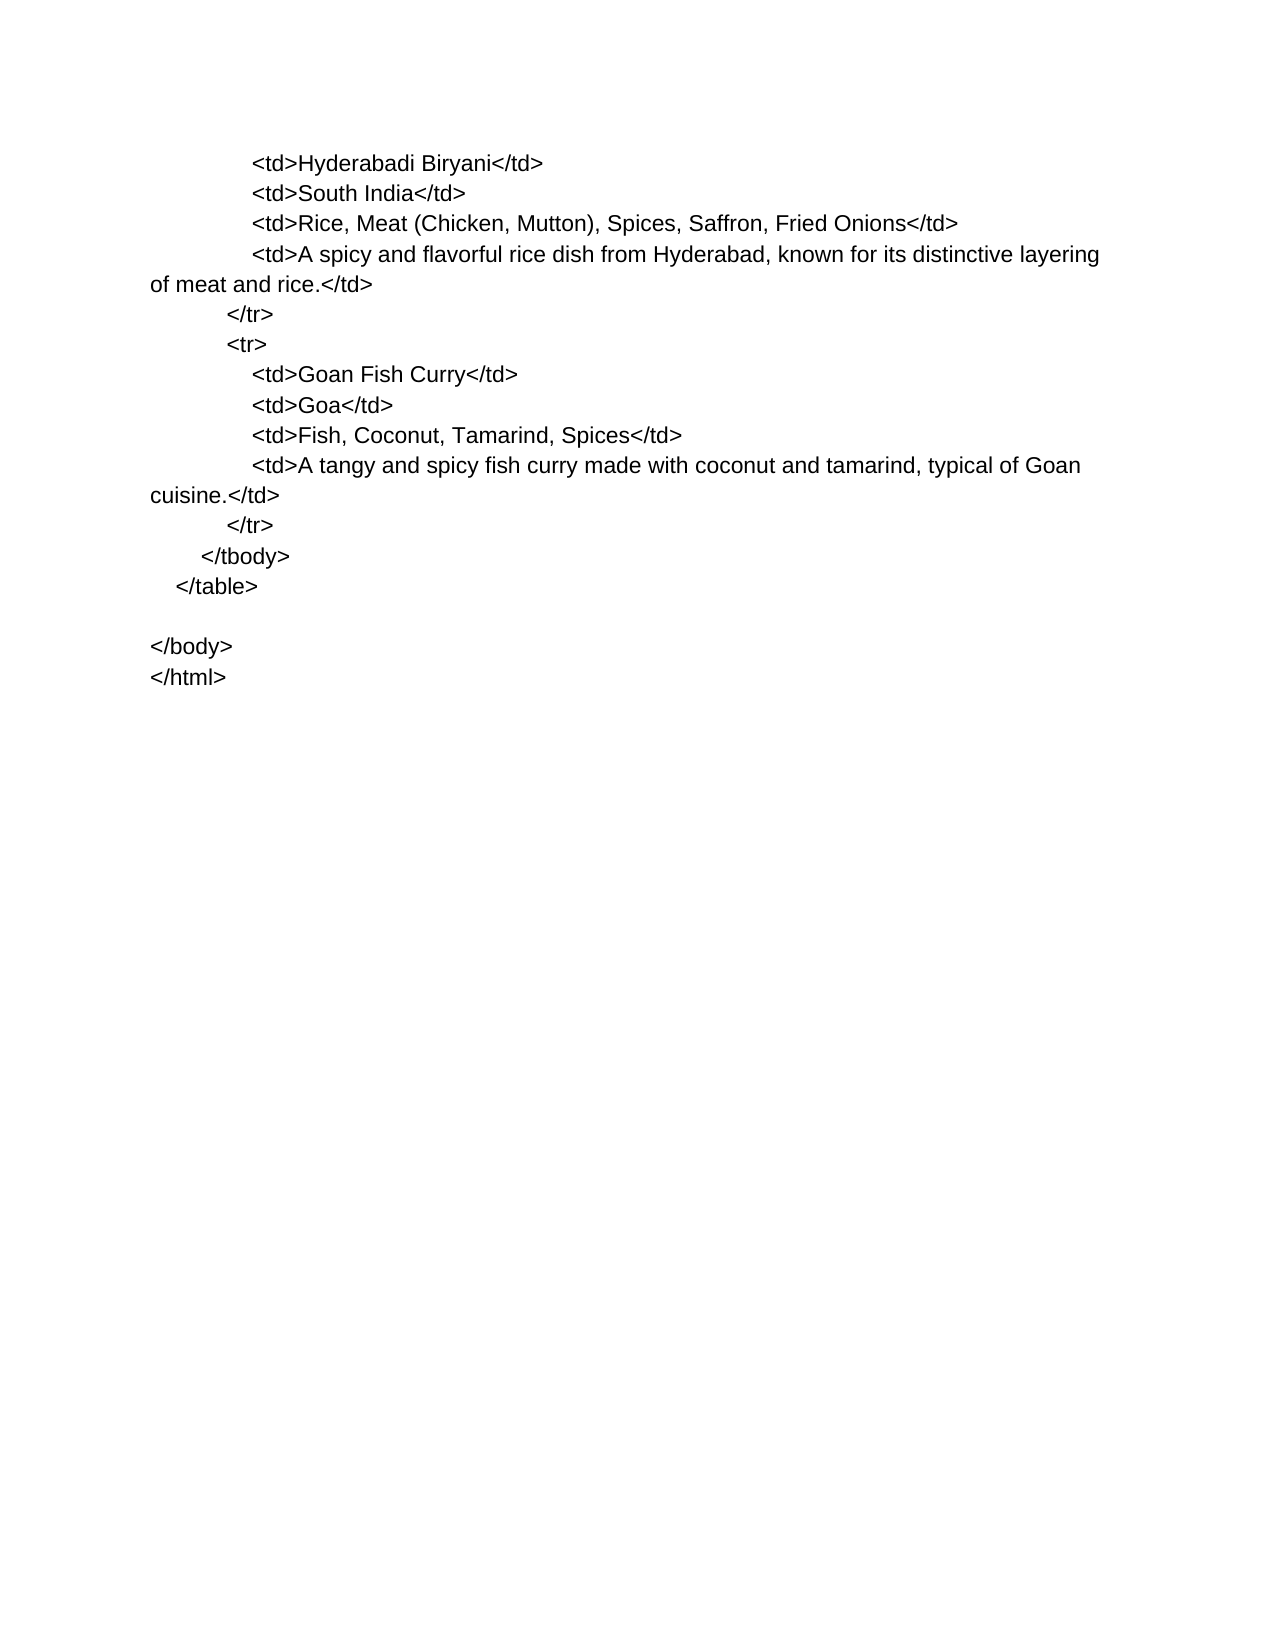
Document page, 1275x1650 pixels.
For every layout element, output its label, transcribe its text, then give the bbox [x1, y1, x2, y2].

text <td>Goa</td> [150, 392, 1125, 418]
text <td>South India</td> [150, 180, 1125, 207]
text </tr> [150, 301, 1125, 327]
text <td>A spicy and flavorful rice dish from Hyderabad, known for its distinctive layering of meat and rice.</td> [150, 241, 1125, 297]
text </tr> [150, 512, 1125, 539]
text </table> [150, 573, 1125, 599]
text <td>Goan Fish Curry</td> [150, 361, 1125, 388]
text </tbody> [150, 543, 1125, 569]
text <td>Hyderabadi Biryani</td> [150, 150, 1125, 176]
text </body> [150, 633, 1125, 660]
text </html> [150, 663, 1125, 690]
text <td>Rice, Meat (Chicken, Mutton), Spices, Saffron, Fried Onions</td> [150, 210, 1125, 237]
text <tr> [150, 331, 1125, 358]
text <td>A tangy and spicy fish curry made with coconut and tamarind, typical of Goan cuisine.</td> [150, 452, 1125, 509]
text <td>Fish, Coconut, Tamarind, Spices</td> [150, 422, 1125, 448]
